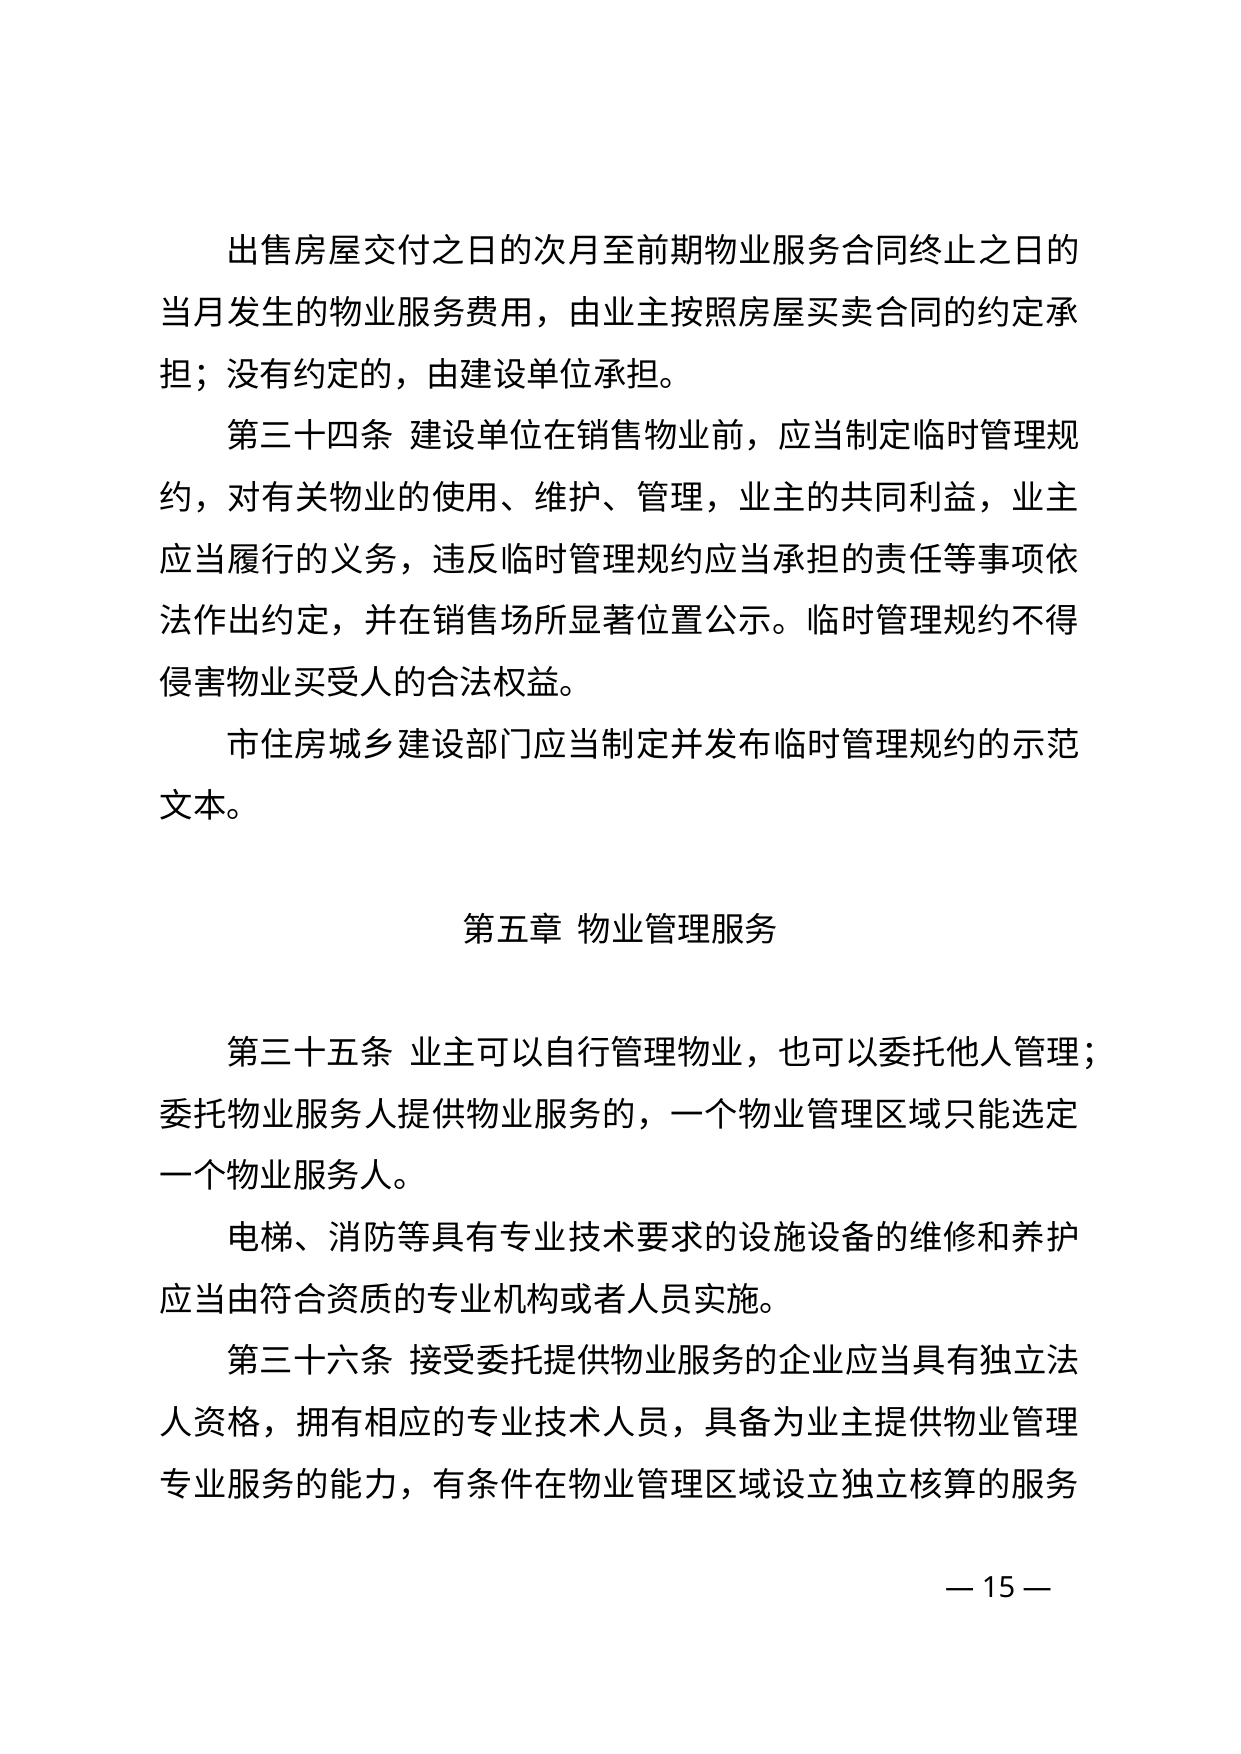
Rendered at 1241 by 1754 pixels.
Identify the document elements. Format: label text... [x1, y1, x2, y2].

text 第三十四条 建设单位在销售物业前，应当制定临时管理规约，对有关物业的使用、维护、管理，业主的共同利益，业主应当履行的义务，违反临时管理规约应当承担的责任等事项依法作出约定，并在销售场所显著位置公示。临时管理规约不得侵害物业买受人的合法权益。 [159, 399, 1081, 707]
text 第五章 物业管理服务 [159, 892, 1081, 954]
text 市住房城乡建设部门应当制定并发布临时管理规约的示范文本。 [159, 707, 1081, 830]
text 电梯、消防等具有专业技术要求的设施设备的维修和养护，应当由符合资质的专业机构或者人员实施。 [159, 1200, 1081, 1324]
text 第三十五条 业主可以自行管理物业，也可以委托他人管理；委托物业服务人提供物业服务的，一个物业管理区域只能选定一个物业服务人。 [159, 1015, 1081, 1200]
text 出售房屋交付之日的次月至前期物业服务合同终止之日的当月发生的物业服务费用，由业主按照房屋买卖合同的约定承担；没有约定的，由建设单位承担。 [159, 214, 1081, 399]
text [159, 1324, 1081, 1509]
